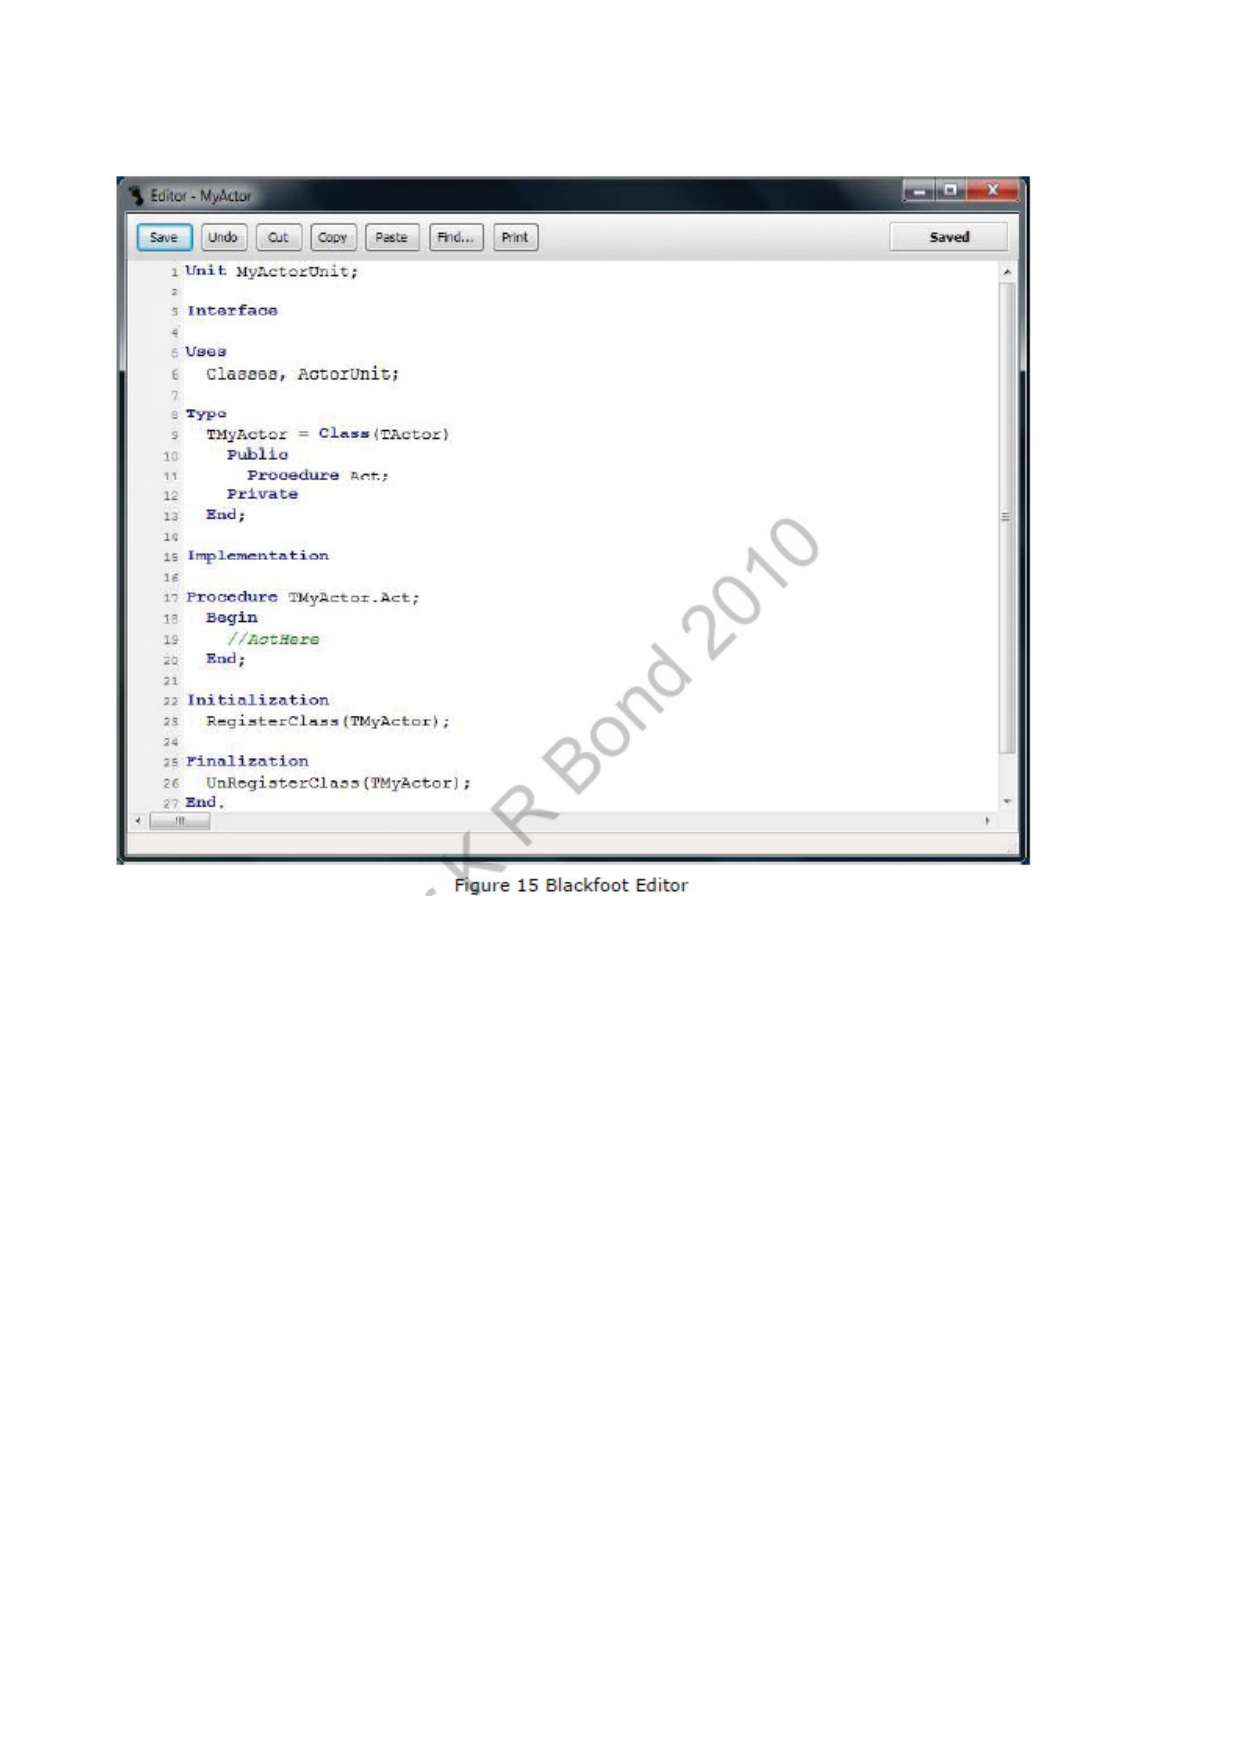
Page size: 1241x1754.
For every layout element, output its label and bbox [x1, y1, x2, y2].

picture [109, 164, 1035, 896]
